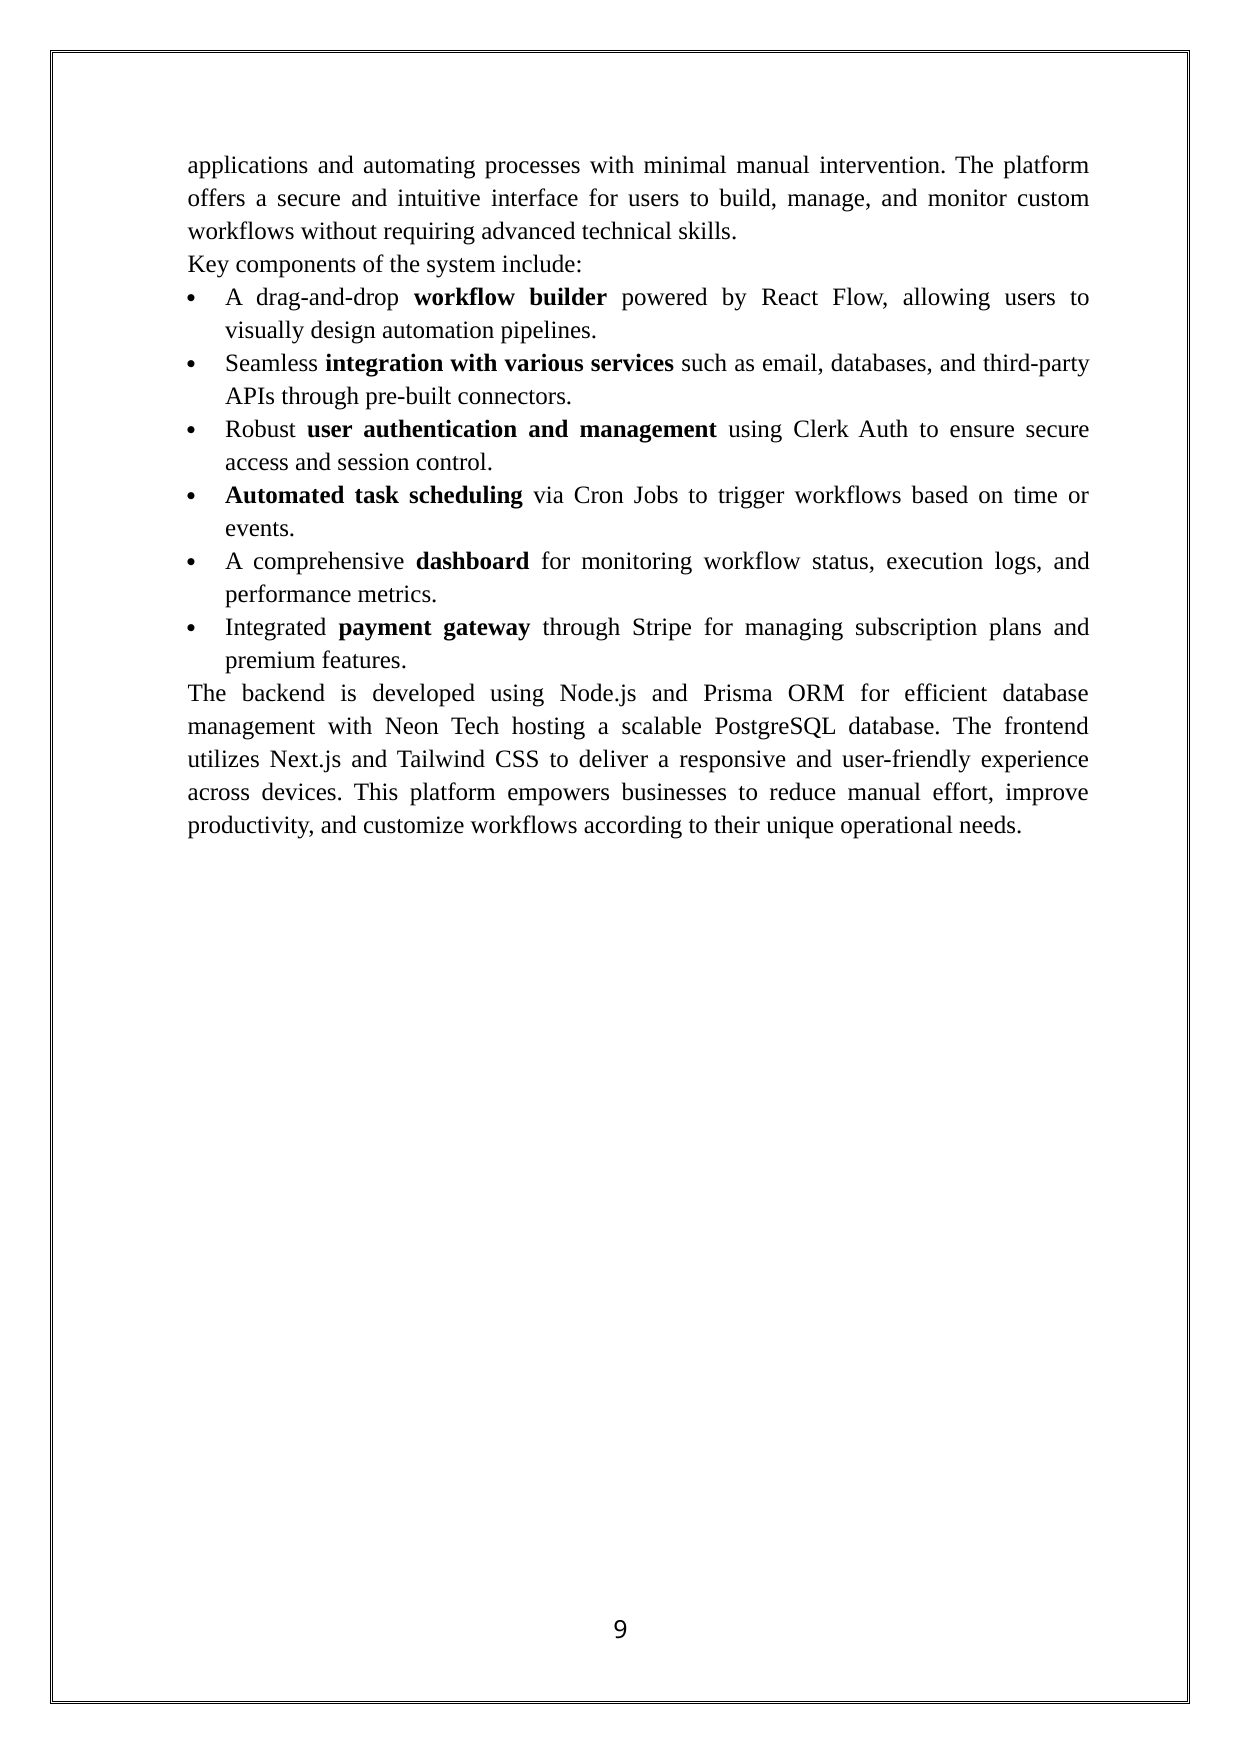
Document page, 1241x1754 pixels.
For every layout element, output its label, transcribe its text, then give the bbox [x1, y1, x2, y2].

list Seamless integration with various services such as email, databases, and third-party APIs through pre-built connectors. [187, 348, 1090, 410]
list A comprehensive dashboard for monitoring workflow status, execution logs, and performance metrics. [187, 546, 1090, 608]
list Robust user authentication and management using Clerk Auth to ensure secure access and session control. [187, 414, 1090, 476]
list Key components of the system include: [187, 249, 1090, 278]
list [187, 150, 1090, 245]
list Automated task scheduling via Cron Jobs to trigger workflows based on time or events. [187, 480, 1090, 542]
list The backend is developed using Node.js and Prisma ORM for efficient database management with Neon Tech hosting a scalable PostgreSQL database. The frontend utilizes Next.js and Tailwind CSS to deliver a responsive and user-friendly experience across devices. This platform empowers businesses to reduce manual effort, improve productivity, and customize workflows according to their unique operational needs. [187, 678, 1090, 839]
list Integrated payment gateway through Stripe for managing subscription plans and premium features. [187, 612, 1090, 674]
list A drag-and-drop workflow builder powered by React Flow, allowing users to visually design automation pipelines. [187, 282, 1090, 344]
